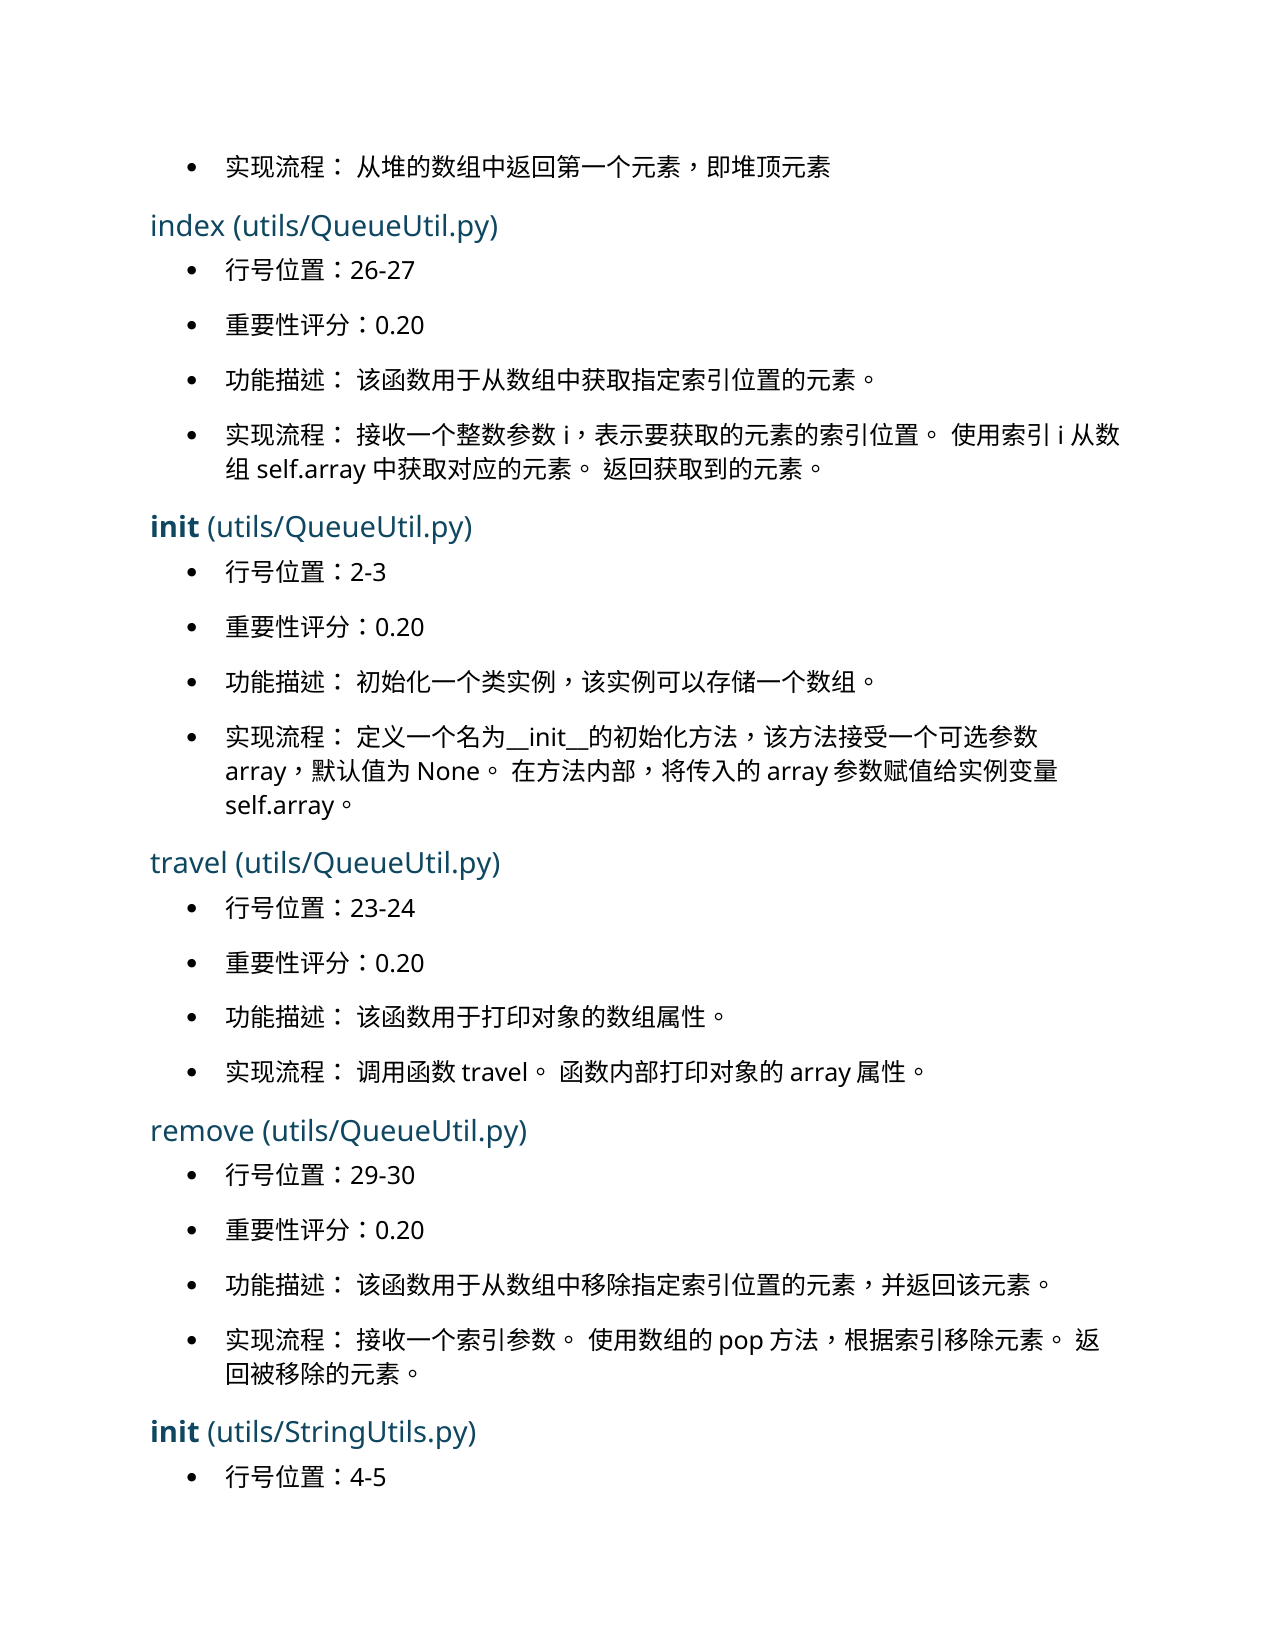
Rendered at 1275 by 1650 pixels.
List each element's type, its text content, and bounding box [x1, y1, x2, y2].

list 行号位置：2-3 [187, 554, 1125, 589]
list 重要性评分：0.20 [187, 609, 1125, 643]
list 实现流程： 定义一个名为__init__的初始化方法，该方法接受一个可选参数array，默认值为None。 在方法内部，将传入的array参数赋值给实例变量self.array。 [187, 719, 1125, 821]
list 实现流程： 接收一个整数参数 i，表示要获取的元素的索引位置。 使用索引 i 从数组 self.array 中获取对应的元素。 返回获取到的元素。 [187, 418, 1125, 486]
subtitle index (utils/QueueUtil.py) [150, 205, 1125, 244]
list 重要性评分：0.20 [187, 945, 1125, 979]
list 功能描述： 初始化一个类实例，该实例可以存储一个数组。 [187, 664, 1125, 698]
list 行号位置：4-5 [187, 1459, 1125, 1494]
list 行号位置：29-30 [187, 1158, 1125, 1192]
subtitle init (utils/StringUtils.py) [150, 1412, 1125, 1451]
list 行号位置：26-27 [187, 253, 1125, 287]
list 功能描述： 该函数用于从数组中移除指定索引位置的元素，并返回该元素。 [187, 1268, 1125, 1302]
list 重要性评分：0.20 [187, 308, 1125, 342]
list 实现流程： 调用函数travel。 函数内部打印对象的array属性。 [187, 1055, 1125, 1089]
subtitle remove (utils/QueueUtil.py) [150, 1110, 1125, 1149]
list 实现流程： 接收一个索引参数。 使用数组的pop方法，根据索引移除元素。 返回被移除的元素。 [187, 1323, 1125, 1391]
list 行号位置：23-24 [187, 890, 1125, 924]
subtitle init (utils/QueueUtil.py) [150, 507, 1125, 546]
subtitle travel (utils/QueueUtil.py) [150, 842, 1125, 882]
list 实现流程： 从堆的数组中返回第一个元素，即堆顶元素 [187, 150, 1125, 184]
list 功能描述： 该函数用于从数组中获取指定索引位置的元素。 [187, 363, 1125, 397]
list 功能描述： 该函数用于打印对象的数组属性。 [187, 1000, 1125, 1034]
list 重要性评分：0.20 [187, 1213, 1125, 1247]
